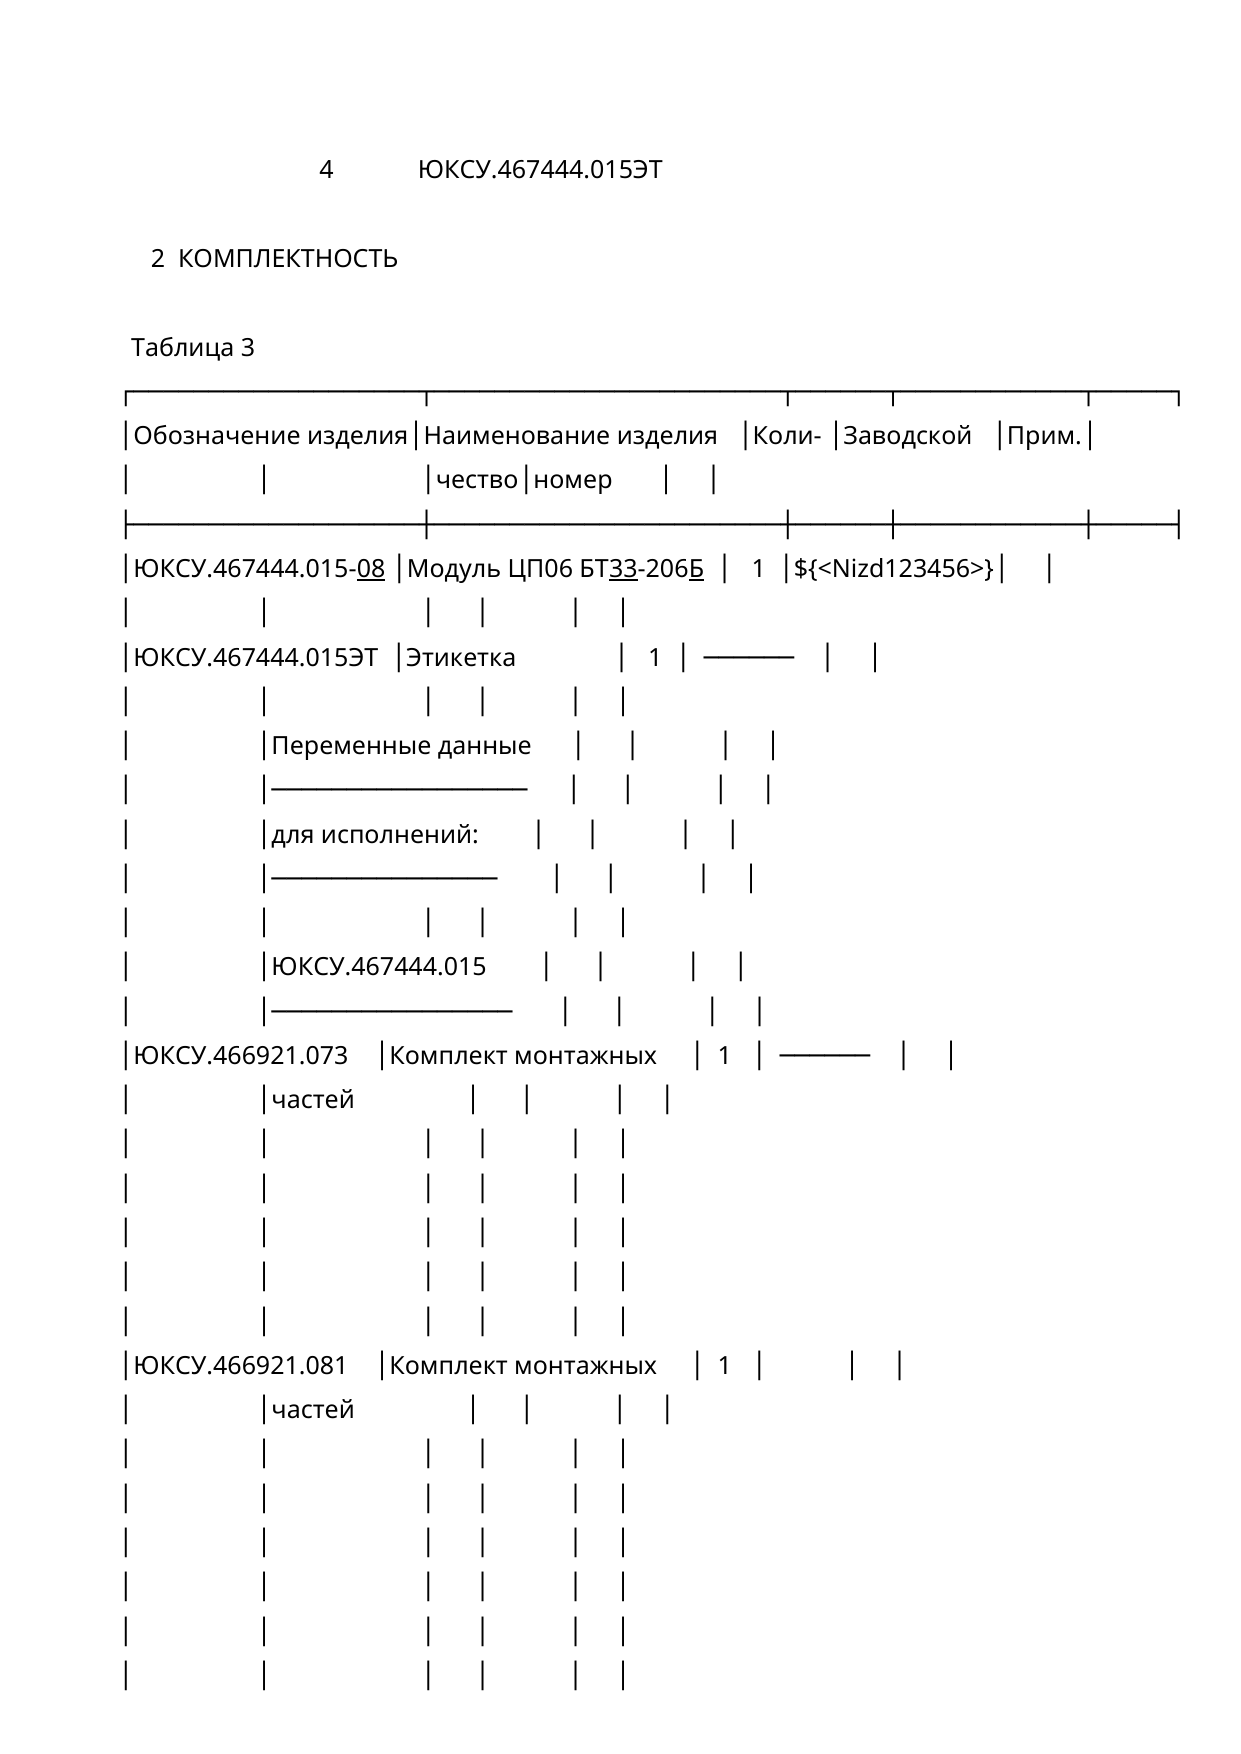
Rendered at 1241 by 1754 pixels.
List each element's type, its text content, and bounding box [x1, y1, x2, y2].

text │ │ │ │ │ │ [118, 595, 1193, 629]
text │ │ │ │ │ │ [118, 1170, 1193, 1204]
text │ │ЮКСУ.467444.015 │ │ │ │ [118, 949, 1193, 983]
text │ │частей │ │ │ │ [118, 1392, 1193, 1426]
text │ │частей │ │ │ │ [118, 1082, 1193, 1116]
text │ │───────────────── │ │ │ │ [118, 772, 1193, 806]
text │ │ │ │ │ │ [118, 1126, 1193, 1160]
text │ │ │чество│номер │ │ [118, 462, 1193, 496]
text │ │ │ │ │ │ [118, 1436, 1193, 1470]
text │Обозначение изделия│Наименование изделия │Коли- │Заводской │Прим.│ [118, 418, 1193, 452]
text │ │──────────────── │ │ │ │ [118, 993, 1193, 1027]
text │ЮКСУ.466921.081 │Комплект монтажных │ 1 │ │ │ [118, 1347, 1193, 1382]
text │ │ │ │ │ │ [118, 1613, 1193, 1647]
text │ │ │ │ │ │ [118, 683, 1193, 717]
text │ │ │ │ │ │ [118, 1657, 1193, 1691]
text │ │ │ │ │ │ [118, 1480, 1193, 1514]
text │ │для исполнений: │ │ │ │ [118, 816, 1193, 850]
text │ │ │ │ │ │ [118, 1569, 1193, 1603]
text │ │ │ │ │ │ [118, 1215, 1193, 1249]
text │ │ │ │ │ │ [118, 1259, 1193, 1293]
text │ЮКСУ.467444.015ЭТ │Этикетка │ 1 │ ────── │ │ [118, 639, 1193, 673]
text │ЮКСУ.467444.015-08 │Модуль ЦП06 БТ33-206Б │ 1 │${<Nizd123456>}│ │ [118, 551, 1193, 585]
text │ │Переменные данные │ │ │ │ [118, 728, 1193, 762]
text ┌───────────────────┬───────────────────────┬──────┬────────────┬─────┐ [118, 373, 1193, 408]
text │ │ │ │ │ │ [118, 1524, 1193, 1559]
text ├───────────────────┼───────────────────────┼──────┼────────────┼─────┤ [118, 506, 1193, 540]
text │ │─────────────── │ │ │ │ [118, 861, 1193, 894]
text 4 ЮКСУ.467444.015ЭТ [118, 152, 1193, 186]
text │ │ │ │ │ │ [118, 1303, 1193, 1337]
text │ │ │ │ │ │ [118, 905, 1193, 939]
text 2 КОМПЛЕКТНОСТЬ [118, 241, 1193, 275]
text Таблица 3 [118, 329, 1193, 363]
text │ЮКСУ.466921.073 │Комплект монтажных │ 1 │ ────── │ │ [118, 1038, 1193, 1072]
